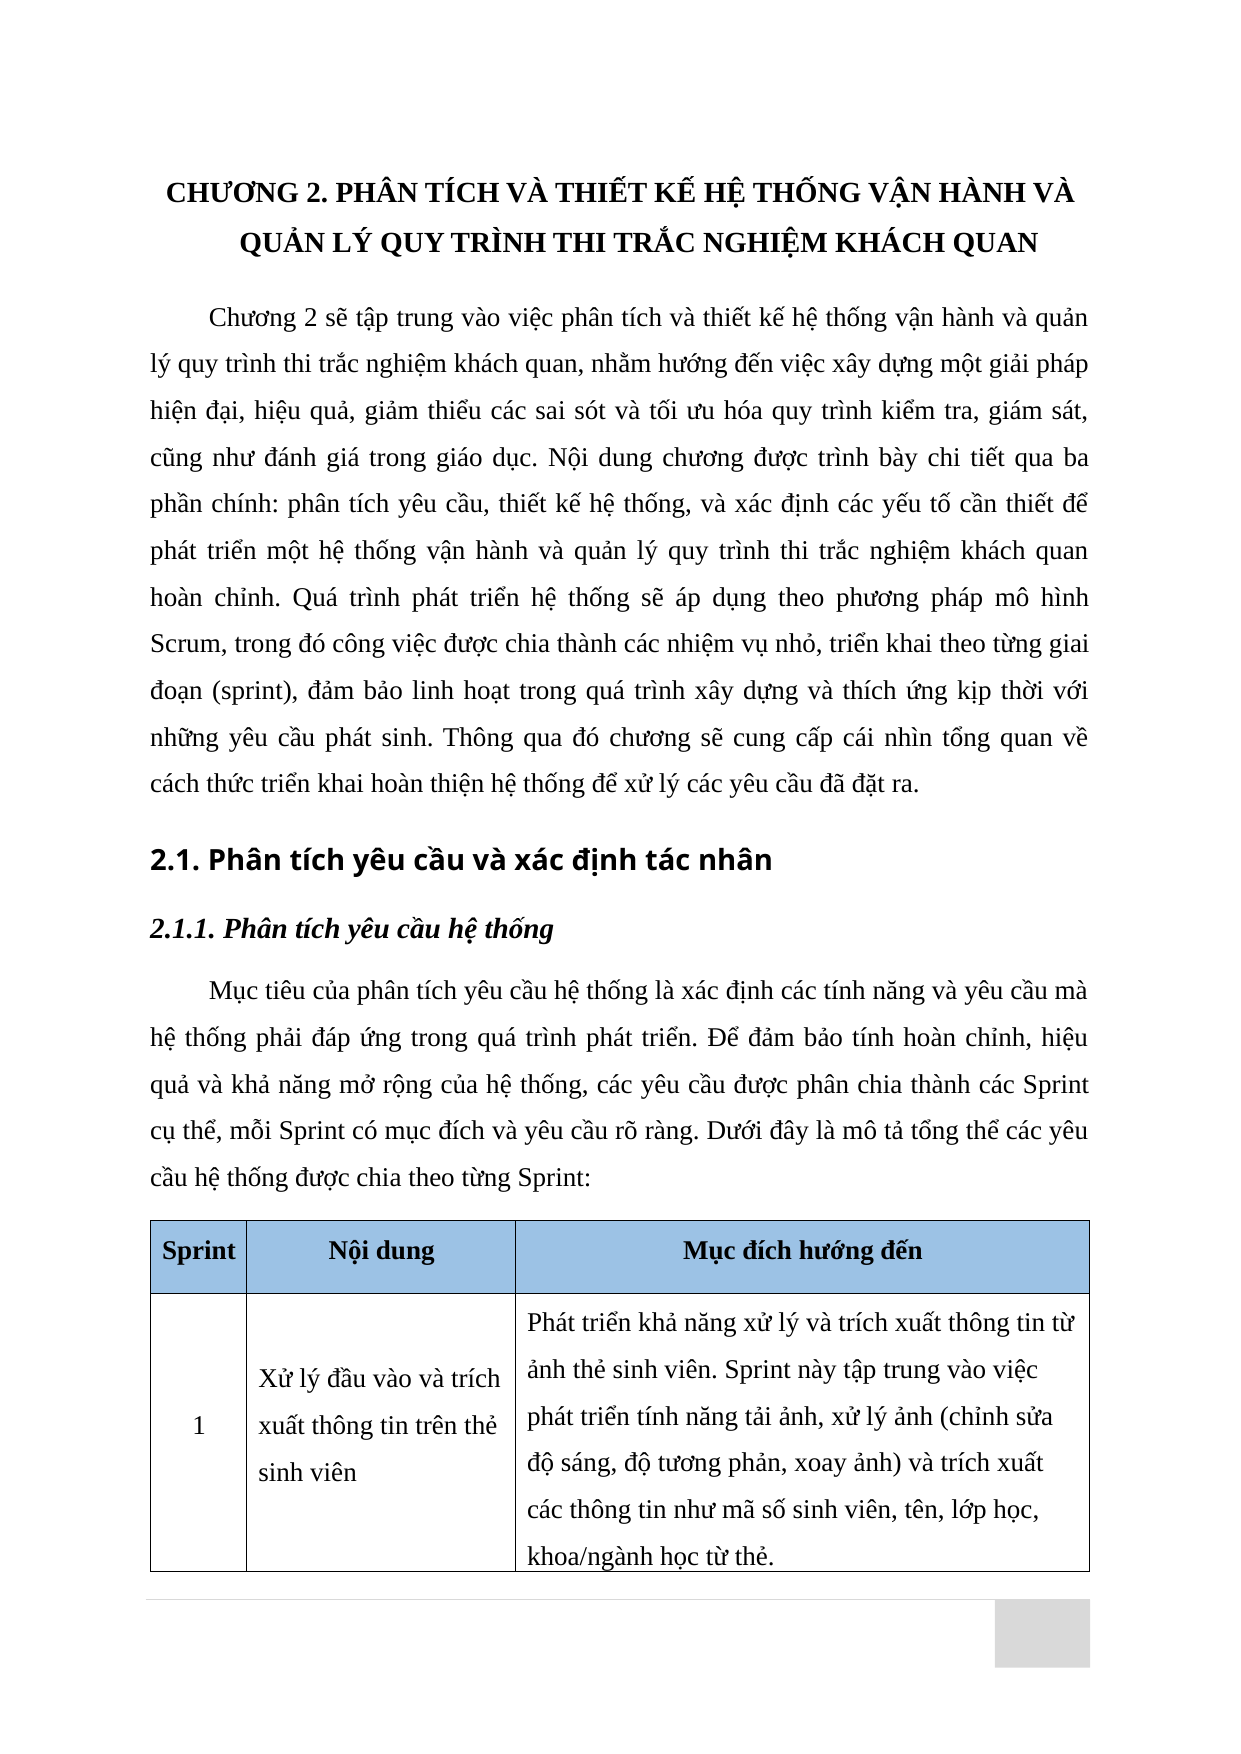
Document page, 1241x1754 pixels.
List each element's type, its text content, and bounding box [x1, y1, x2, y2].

text Chương 2 sẽ tập trung vào việc phân tích và thiết kế hệ thống vận hành và quản lý quy trình thi trắc nghiệm khách quan, nhằm hướng đến việc xây dựng một giải pháp hiện đại, hiệu quả, giảm thiểu các sai sót và tối ưu hóa quy trình kiểm tra, giám sát, cũng như đánh giá trong giáo dục. Nội dung chương được trình bày chi tiết qua ba phần chính: phân tích yêu cầu, thiết kế hệ thống, và xác định các yếu tố cần thiết để phát triển một hệ thống vận hành và quản lý quy trình thi trắc nghiệm khách quan hoàn chỉnh. Quá trình phát triển hệ thống sẽ áp dụng theo phương pháp mô hình Scrum, trong đó công việc được chia thành các nhiệm vụ nhỏ, triển khai theo từng giai đoạn (sprint), đảm bảo linh hoạt trong quá trình xây dựng và thích ứng kịp thời với những yêu cầu phát sinh. Thông qua đó chương sẽ cung cấp cái nhìn tổng quan về cách thức triển khai hoàn thiện hệ thống để xử lý các yêu cầu đã đặt ra. [150, 301, 1090, 798]
text Mục tiêu của phân tích yêu cầu hệ thống là xác định các tính năng và yêu cầu mà hệ thống phải đáp ứng trong quá trình phát triển. Để đảm bảo tính hoàn chỉnh, hiệu quả và khả năng mở rộng của hệ thống, các yêu cầu được phân chia thành các Sprint cụ thể, mỗi Sprint có mục đích và yêu cầu rõ ràng. Dưới đây là mô tả tổng thể các yêu cầu hệ thống được chia theo từng Sprint: [150, 974, 1090, 1192]
text Phân tích yêu cầu hệ thống [150, 912, 1090, 945]
table_cell Xử lý đầu vào và trích xuất thông tin trên thẻ sinh viên [247, 1294, 515, 1571]
table_header Sprint [151, 1221, 246, 1293]
text Phân tích yêu cầu và xác định tác nhân [150, 839, 1090, 879]
text PHÂN TÍCH VÀ THIẾT KẾ HỆ THỐNG VẬN HÀNH VÀ QUẢN LÝ QUY TRÌNH THI TRẮC NGHIỆM KHÁCH QUAN [150, 175, 1090, 259]
table_cell 1 [151, 1294, 246, 1571]
table_cell Phát triển khả năng xử lý và trích xuất thông tin từ ảnh thẻ sinh viên. Sprint này tập trung vào việc phát triển tính năng tải ảnh, xử lý ảnh (chỉnh sửa độ sáng, độ tương phản, xoay ảnh) và trích xuất các thông tin như mã số sinh viên, tên, lớp học, khoa/ngành học từ thẻ. [516, 1294, 1089, 1571]
table_header Mục đích hướng đến [516, 1221, 1089, 1293]
table_header Nội dung [247, 1221, 515, 1293]
